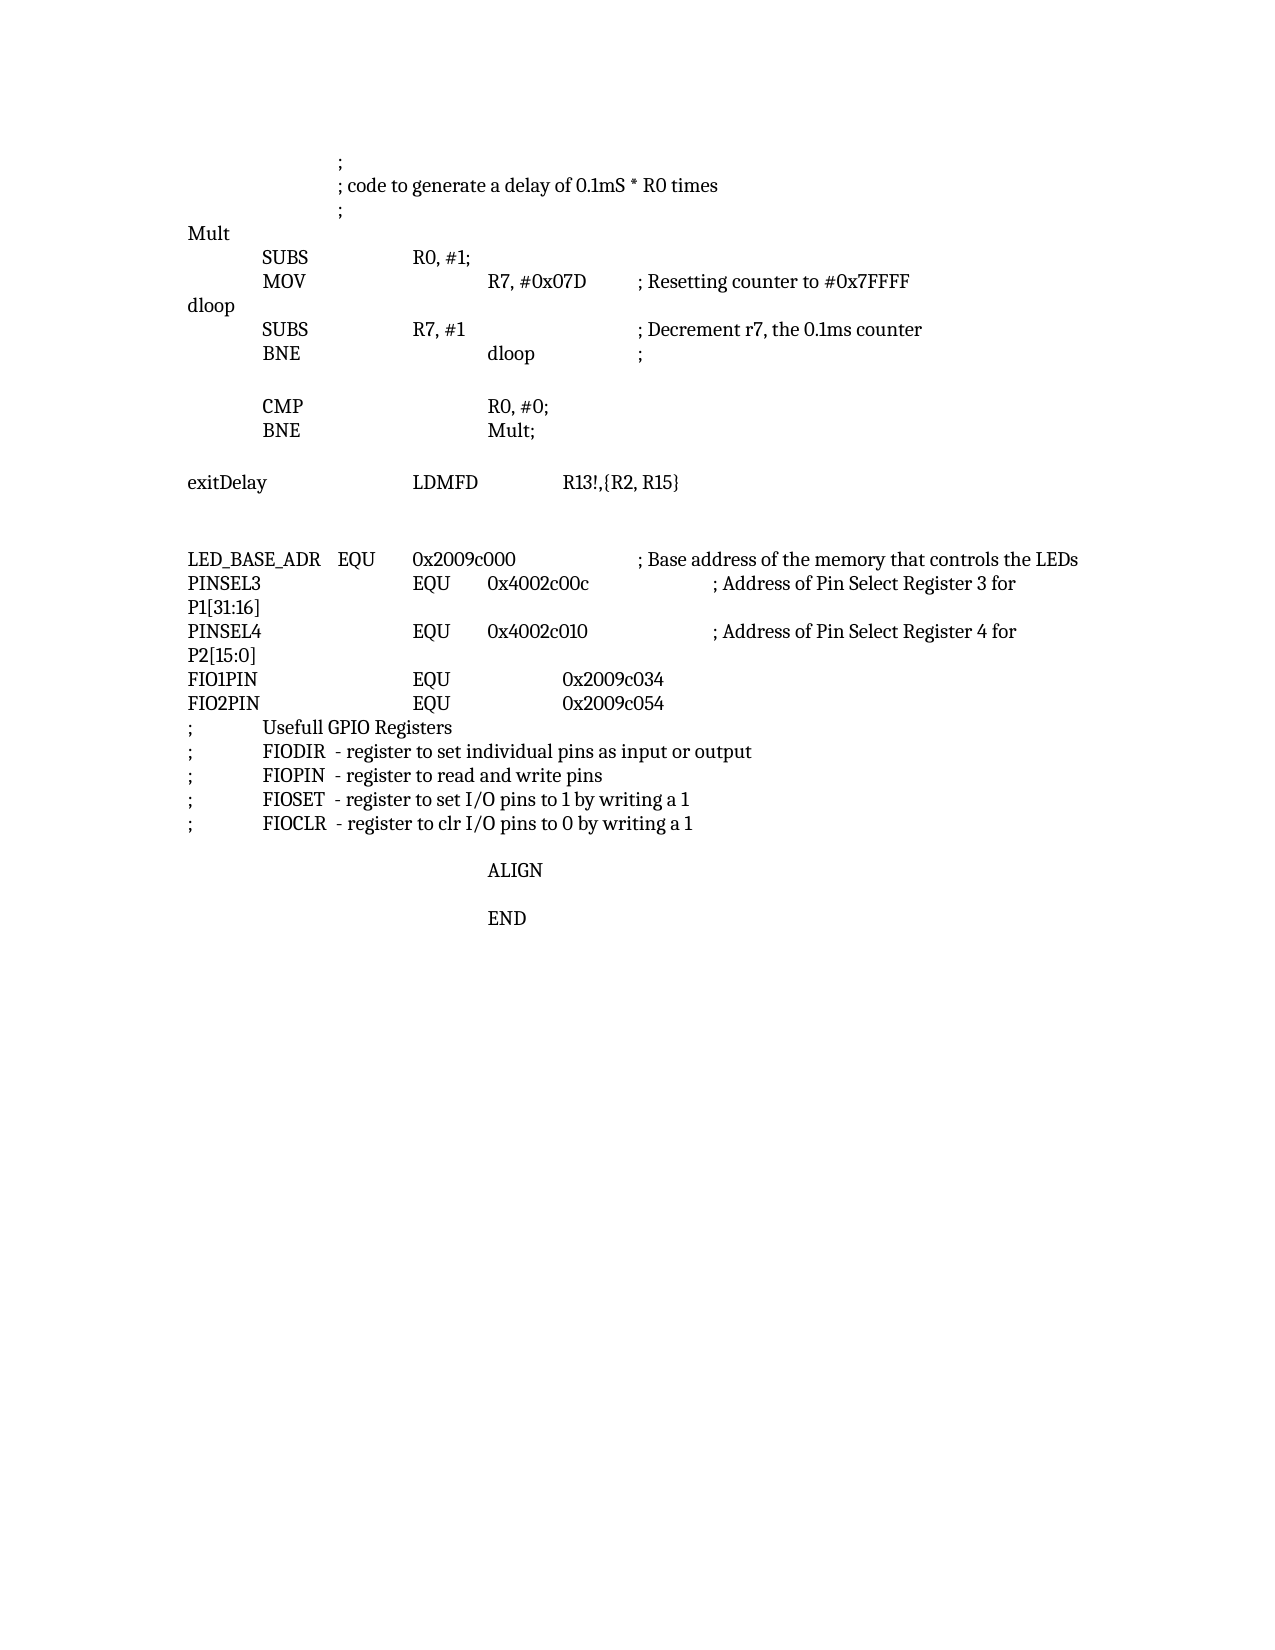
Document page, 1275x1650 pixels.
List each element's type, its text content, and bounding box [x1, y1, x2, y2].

text ; Usefull GPIO Registers [187, 715, 1087, 739]
text ALIGN [187, 859, 1087, 883]
text Mult [187, 222, 1087, 246]
text SUBS R0, #1; [187, 246, 1087, 270]
text FIO2PIN EQU 0x2009c054 [187, 691, 1087, 715]
text dloop [187, 294, 1087, 318]
text ; code to generate a delay of 0.1mS * R0 times [187, 174, 1087, 198]
text ; [187, 150, 1087, 174]
text FIO1PIN EQU 0x2009c034 [187, 667, 1087, 691]
text SUBS R7, #1 ; Decrement r7, the 0.1ms counter [187, 318, 1087, 342]
text exitDelay LDMFD R13!,{R2, R15} [187, 471, 1087, 495]
text ; FIODIR - register to set individual pins as input or output [187, 739, 1087, 763]
text BNE dloop ; [187, 342, 1087, 366]
text ; FIOSET - register to set I/O pins to 1 by writing a 1 [187, 787, 1087, 811]
text ; FIOCLR - register to clr I/O pins to 0 by writing a 1 [187, 811, 1087, 835]
text LED_BASE_ADR EQU 0x2009c000 ; Base address of the memory that controls the LEDs [187, 548, 1087, 572]
text PINSEL3 EQU 0x4002c00c ; Address of Pin Select Register 3 for P1[31:16] [187, 572, 1087, 619]
text PINSEL4 EQU 0x4002c010 ; Address of Pin Select Register 4 for P2[15:0] [187, 619, 1087, 667]
text MOV R7, #0x07D ; Resetting counter to #0x7FFFF [187, 270, 1087, 294]
text CMP R0, #0; [187, 394, 1087, 418]
text END [187, 907, 1087, 931]
text BNE Mult; [187, 418, 1087, 442]
text ; [187, 198, 1087, 222]
text ; FIOPIN - register to read and write pins [187, 763, 1087, 787]
